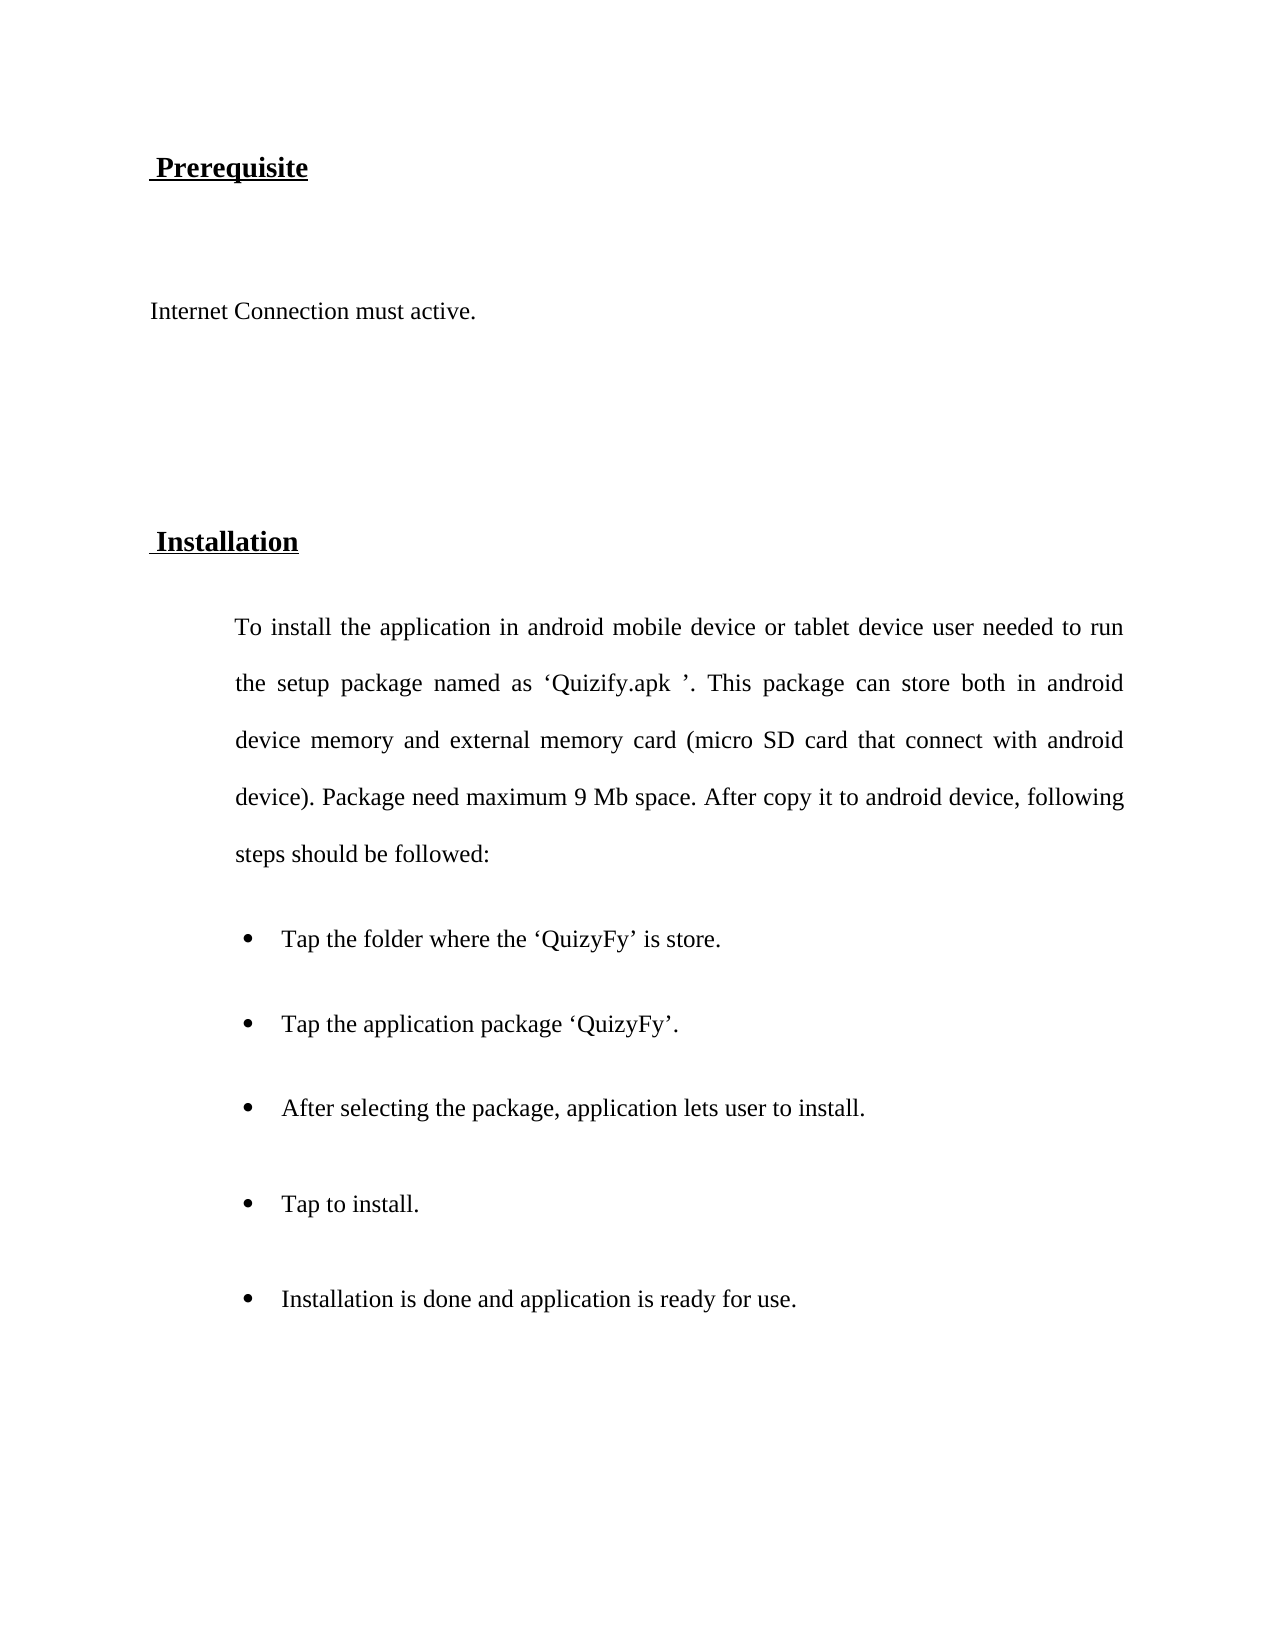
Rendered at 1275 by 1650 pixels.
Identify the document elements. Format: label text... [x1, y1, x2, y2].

subtitle Installation [148, 524, 1125, 557]
list Installation is done and application is ready for use. [244, 1284, 1125, 1313]
list Tap the folder where the ‘QuizyFy’ is store. [244, 924, 750, 953]
text To install the application in android mobile device or tablet device user needed to run the setup package named as ‘Quizify.apk ’. This package can store both in android device memory and external memory card (micro SD card that connect with android device). Package need maximum 9 Mb space. After copy it to android device, following steps should be followed: [234, 612, 1125, 868]
list Tap the application package ‘QuizyFy’. [244, 1009, 750, 1037]
text Internet Connection must active. [150, 296, 1125, 325]
subtitle Prerequisite [148, 150, 1125, 183]
list After selecting the package, application lets user to install. [244, 1093, 1125, 1122]
list Tap to install. [244, 1189, 1125, 1218]
